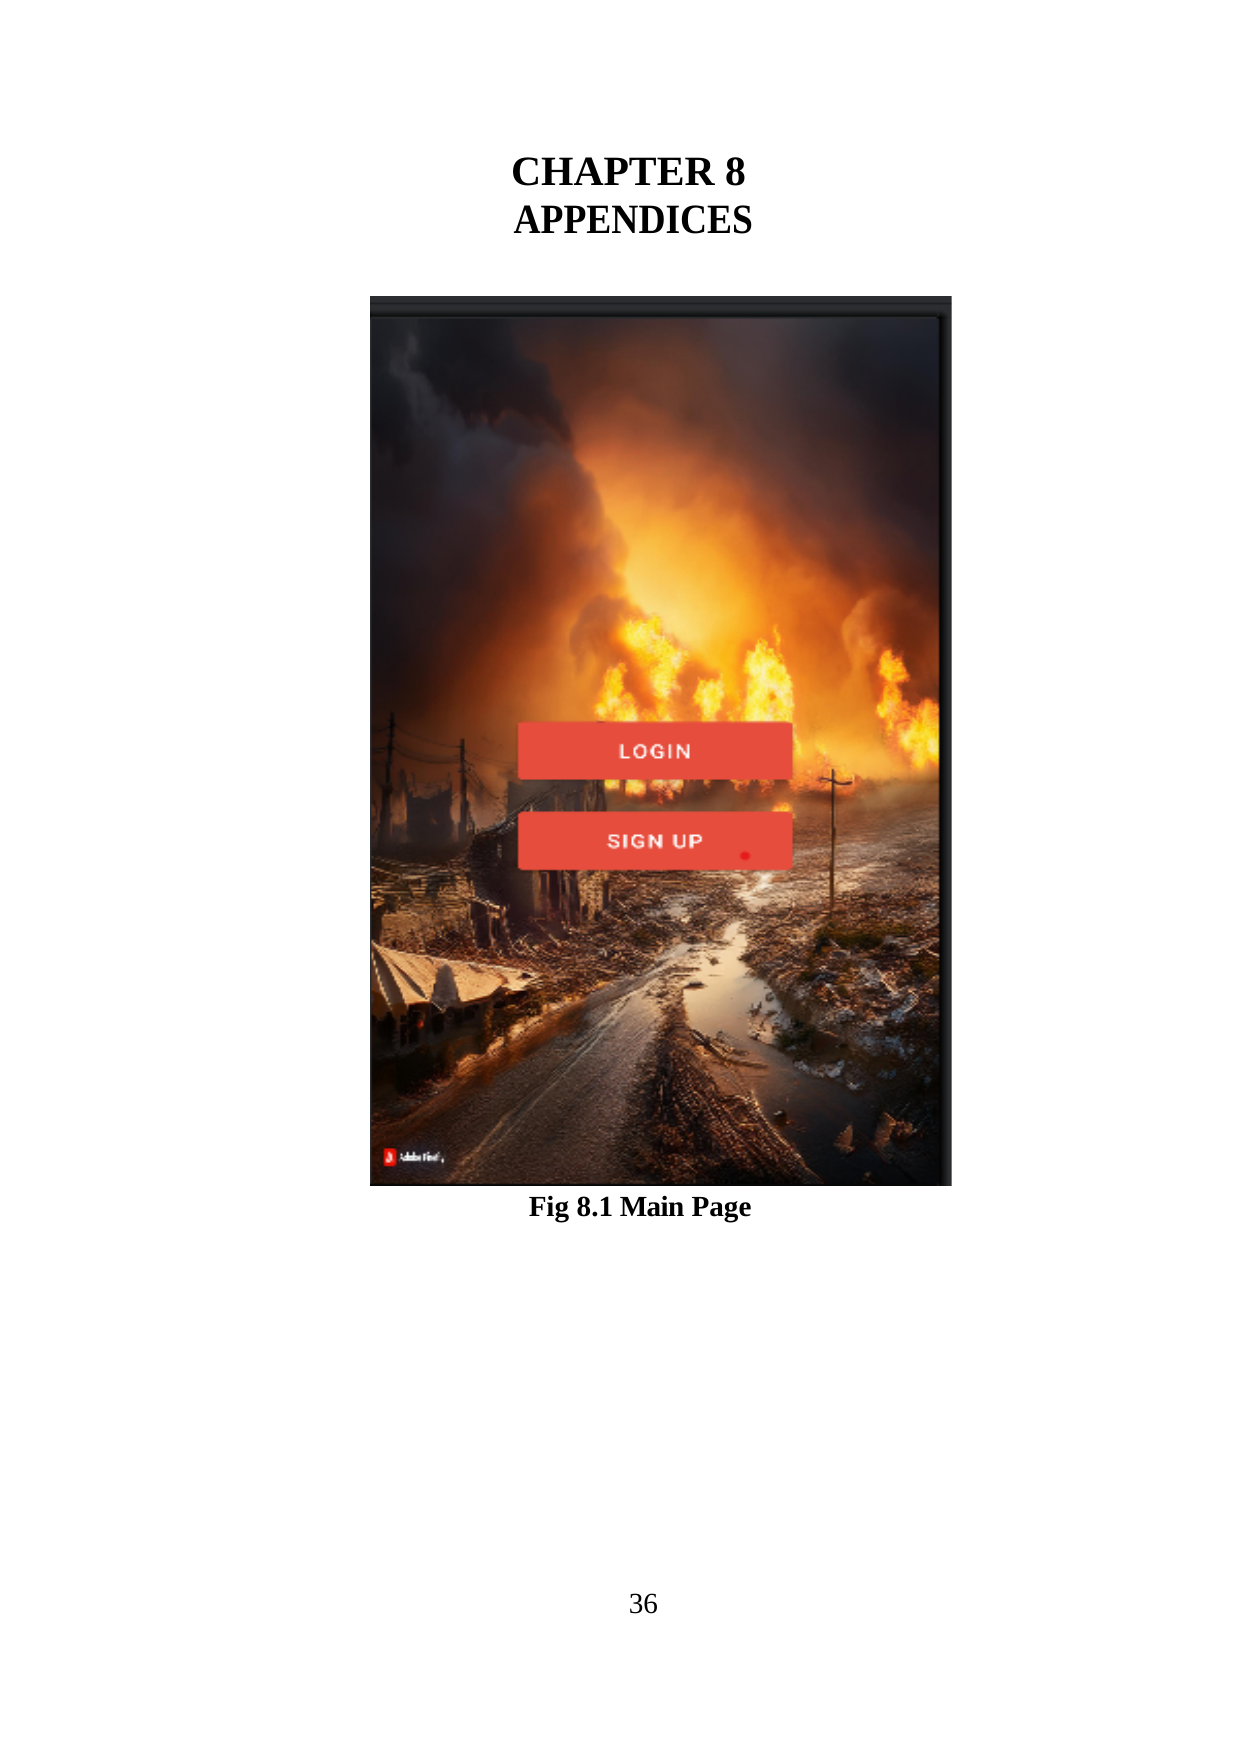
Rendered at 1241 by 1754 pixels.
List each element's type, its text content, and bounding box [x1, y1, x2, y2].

picture [370, 296, 952, 1186]
subtitle Fig 8.1 Main Page [148, 1189, 1132, 1223]
subtitle CHAPTER 8 APPENDICES [497, 146, 759, 242]
